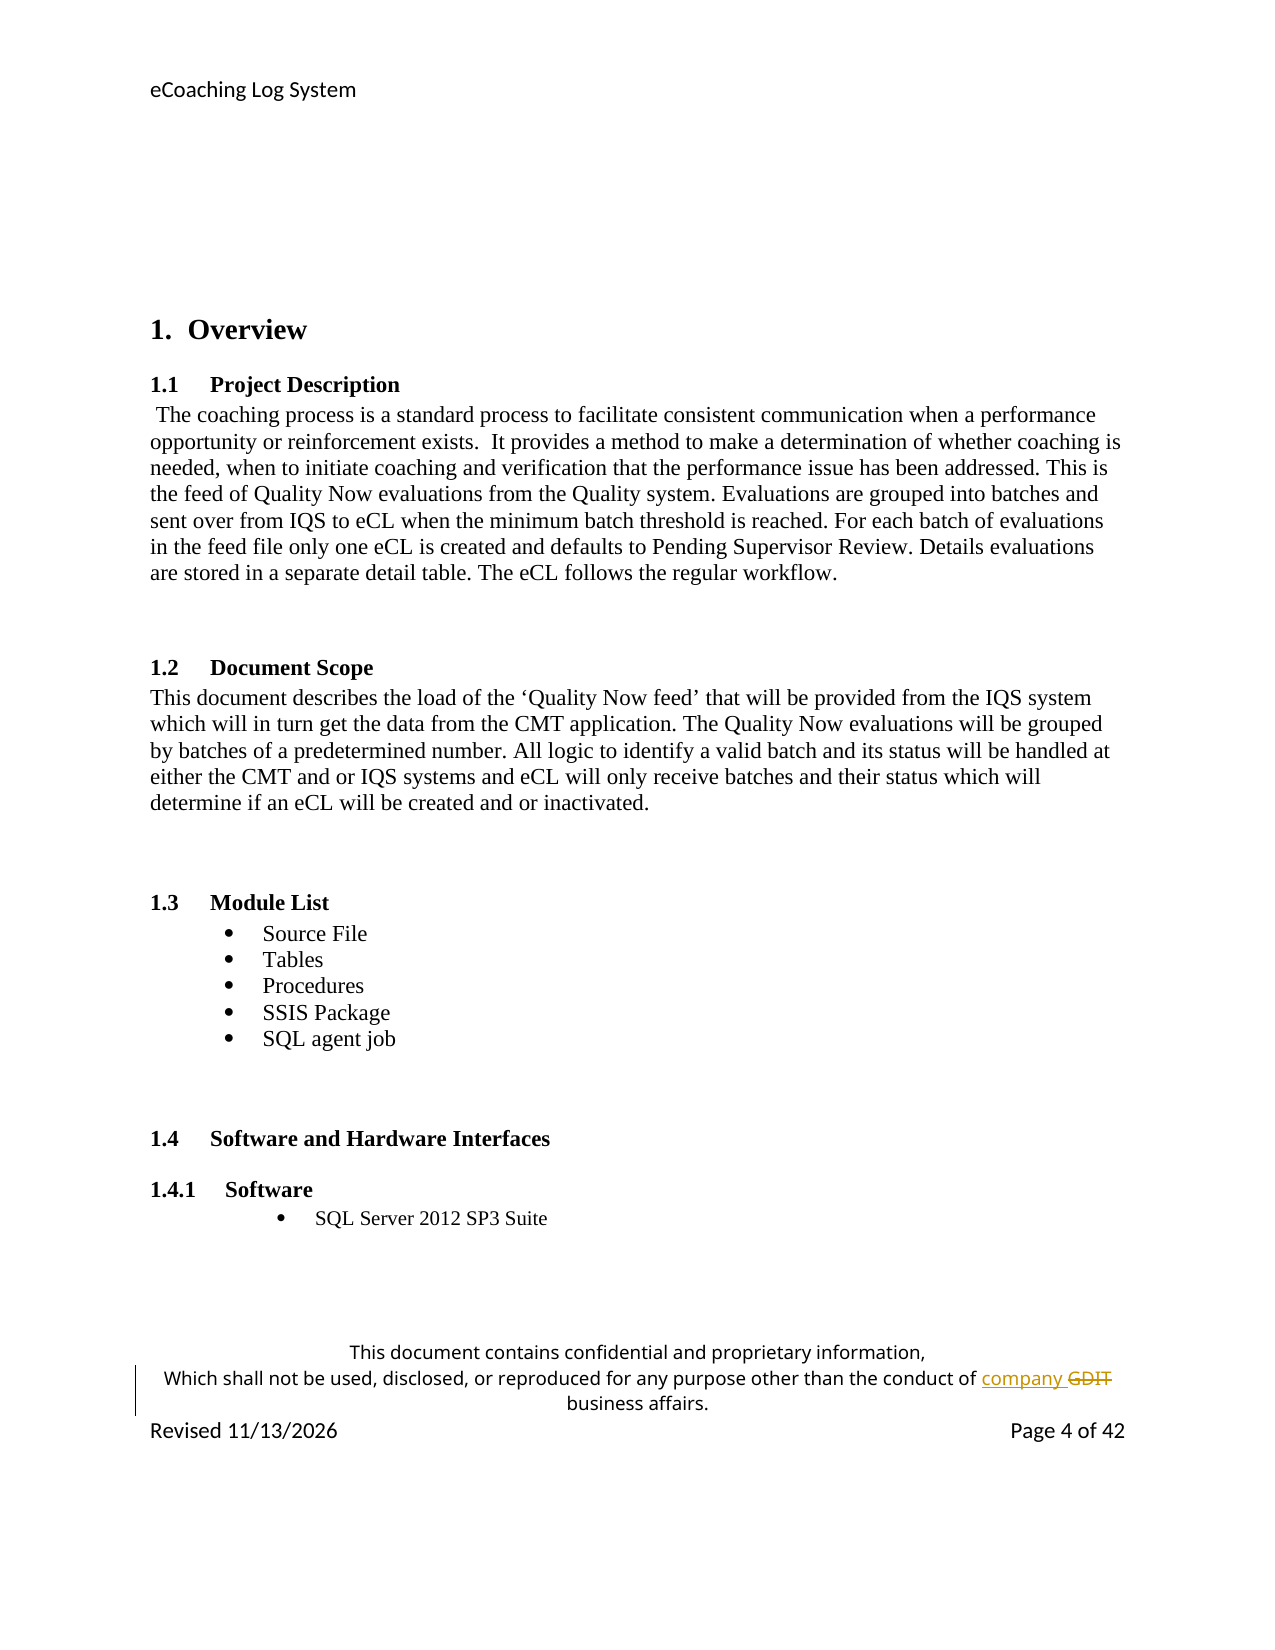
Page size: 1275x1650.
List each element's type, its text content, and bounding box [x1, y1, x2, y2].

list Tables [225, 946, 1125, 972]
subtitle Overview [150, 312, 1125, 345]
subtitle Project Description [150, 371, 1125, 397]
subtitle Module List [150, 889, 1125, 916]
list SQL agent job [225, 1025, 1125, 1051]
subtitle Software and Hardware Interfaces [150, 1125, 1125, 1151]
list Procedures [225, 972, 1125, 999]
list Source File [225, 919, 1125, 946]
list SQL Server 2012 SP3 Suite [277, 1206, 1125, 1230]
text This document describes the load of the ‘Quality Now feed’ that will be provided from the IQS system which will in turn get the data from the CMT application. The Quality Now evaluations will be grouped by batches of a predetermined number. All logic to identify a valid batch and its status will be handled at either the CMT and or IQS systems and eCL will only receive batches and their status which will determine if an eCL will be created and or inactivated. [150, 684, 1125, 816]
text The coaching process is a standard process to facilitate consistent communication when a performance opportunity or reinforcement exists. It provides a method to make a determination of whether coaching is needed, when to initiate coaching and verification that the performance issue has been addressed. This is the feed of Quality Now evaluations from the Quality system. Evaluations are grouped into batches and sent over from IQS to eCL when the minimum batch threshold is reached. For each batch of evaluations in the feed file only one eCL is created and defaults to Pending Supervisor Review. Details evaluations are stored in a separate detail table. The eCL follows the regular workflow. [150, 401, 1125, 586]
subtitle Software [150, 1176, 1125, 1202]
subtitle Document Scope [150, 654, 1125, 680]
list SSIS Package [225, 999, 1125, 1025]
